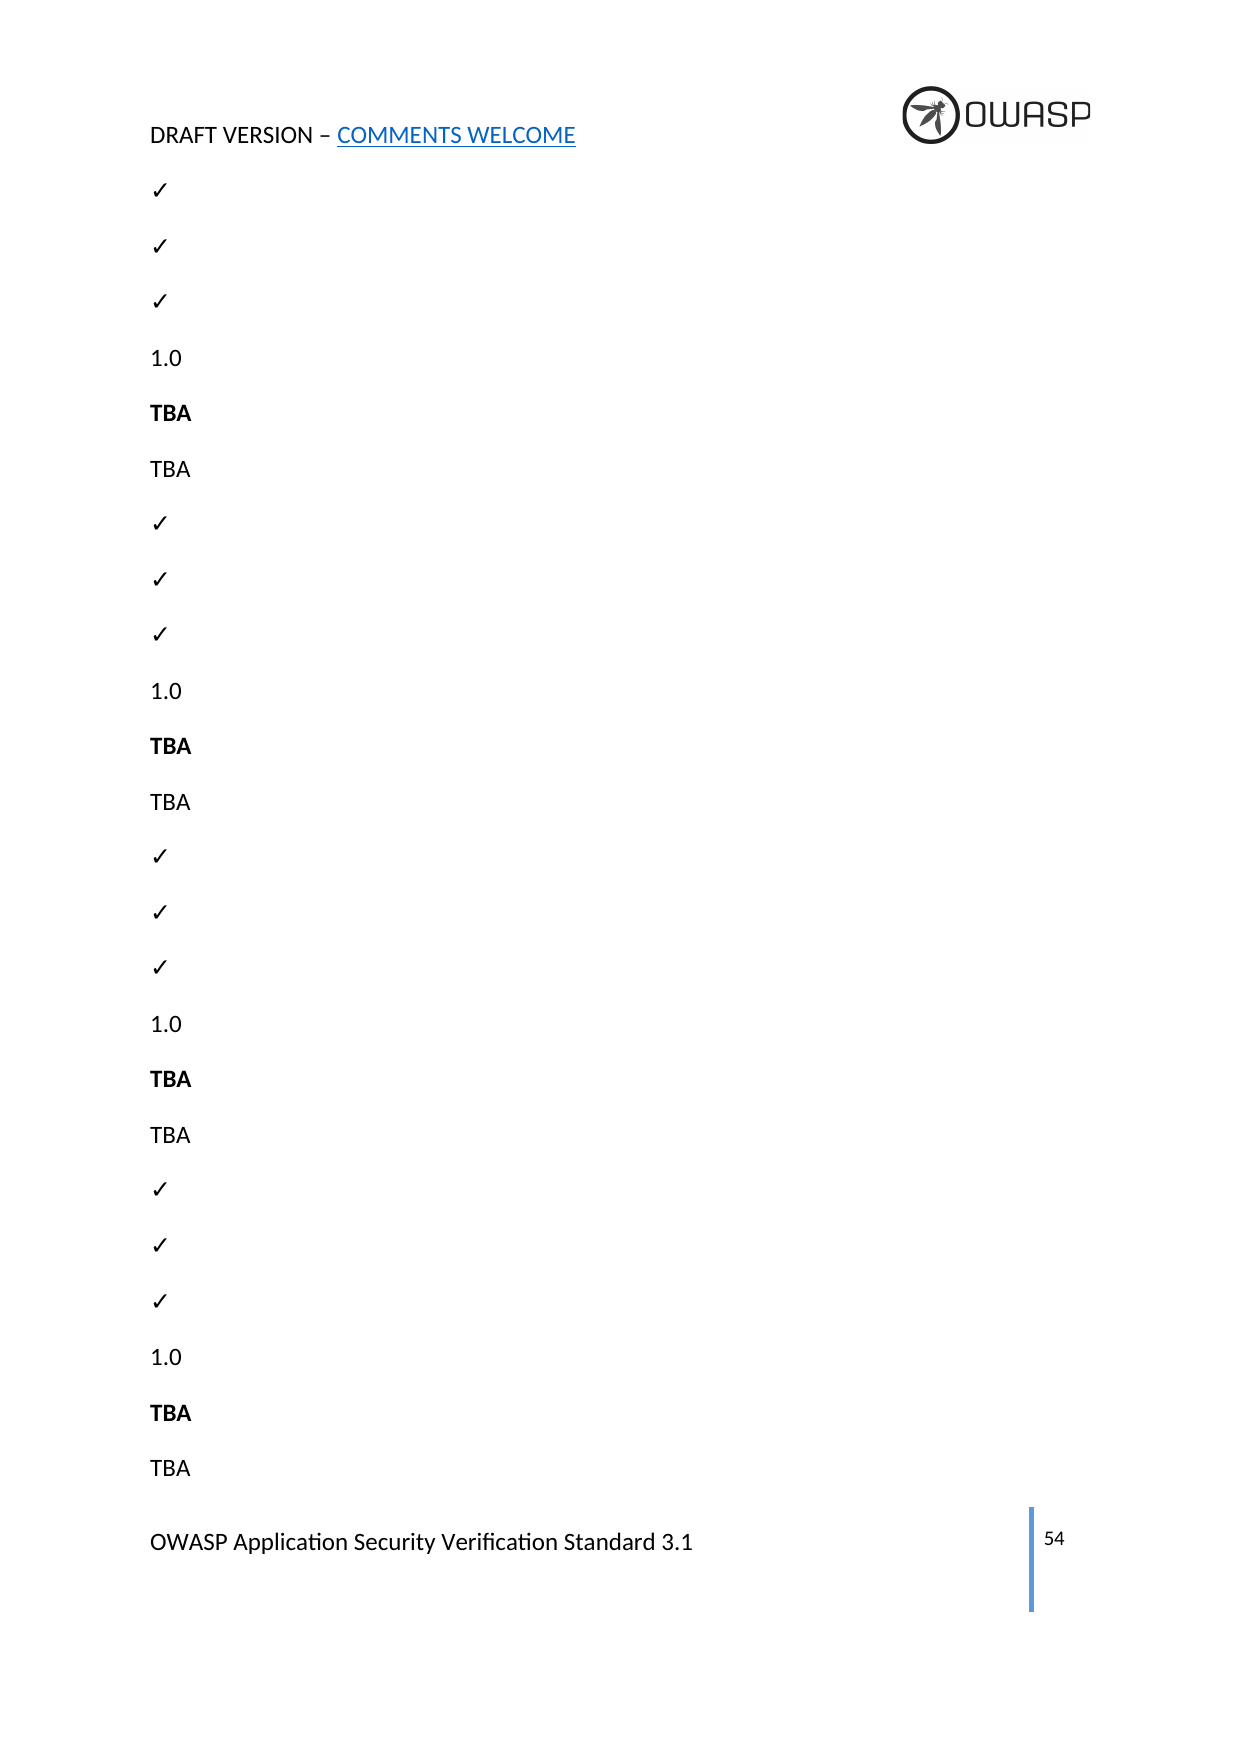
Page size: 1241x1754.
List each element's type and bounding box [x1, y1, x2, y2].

picture [902, 86, 1091, 144]
